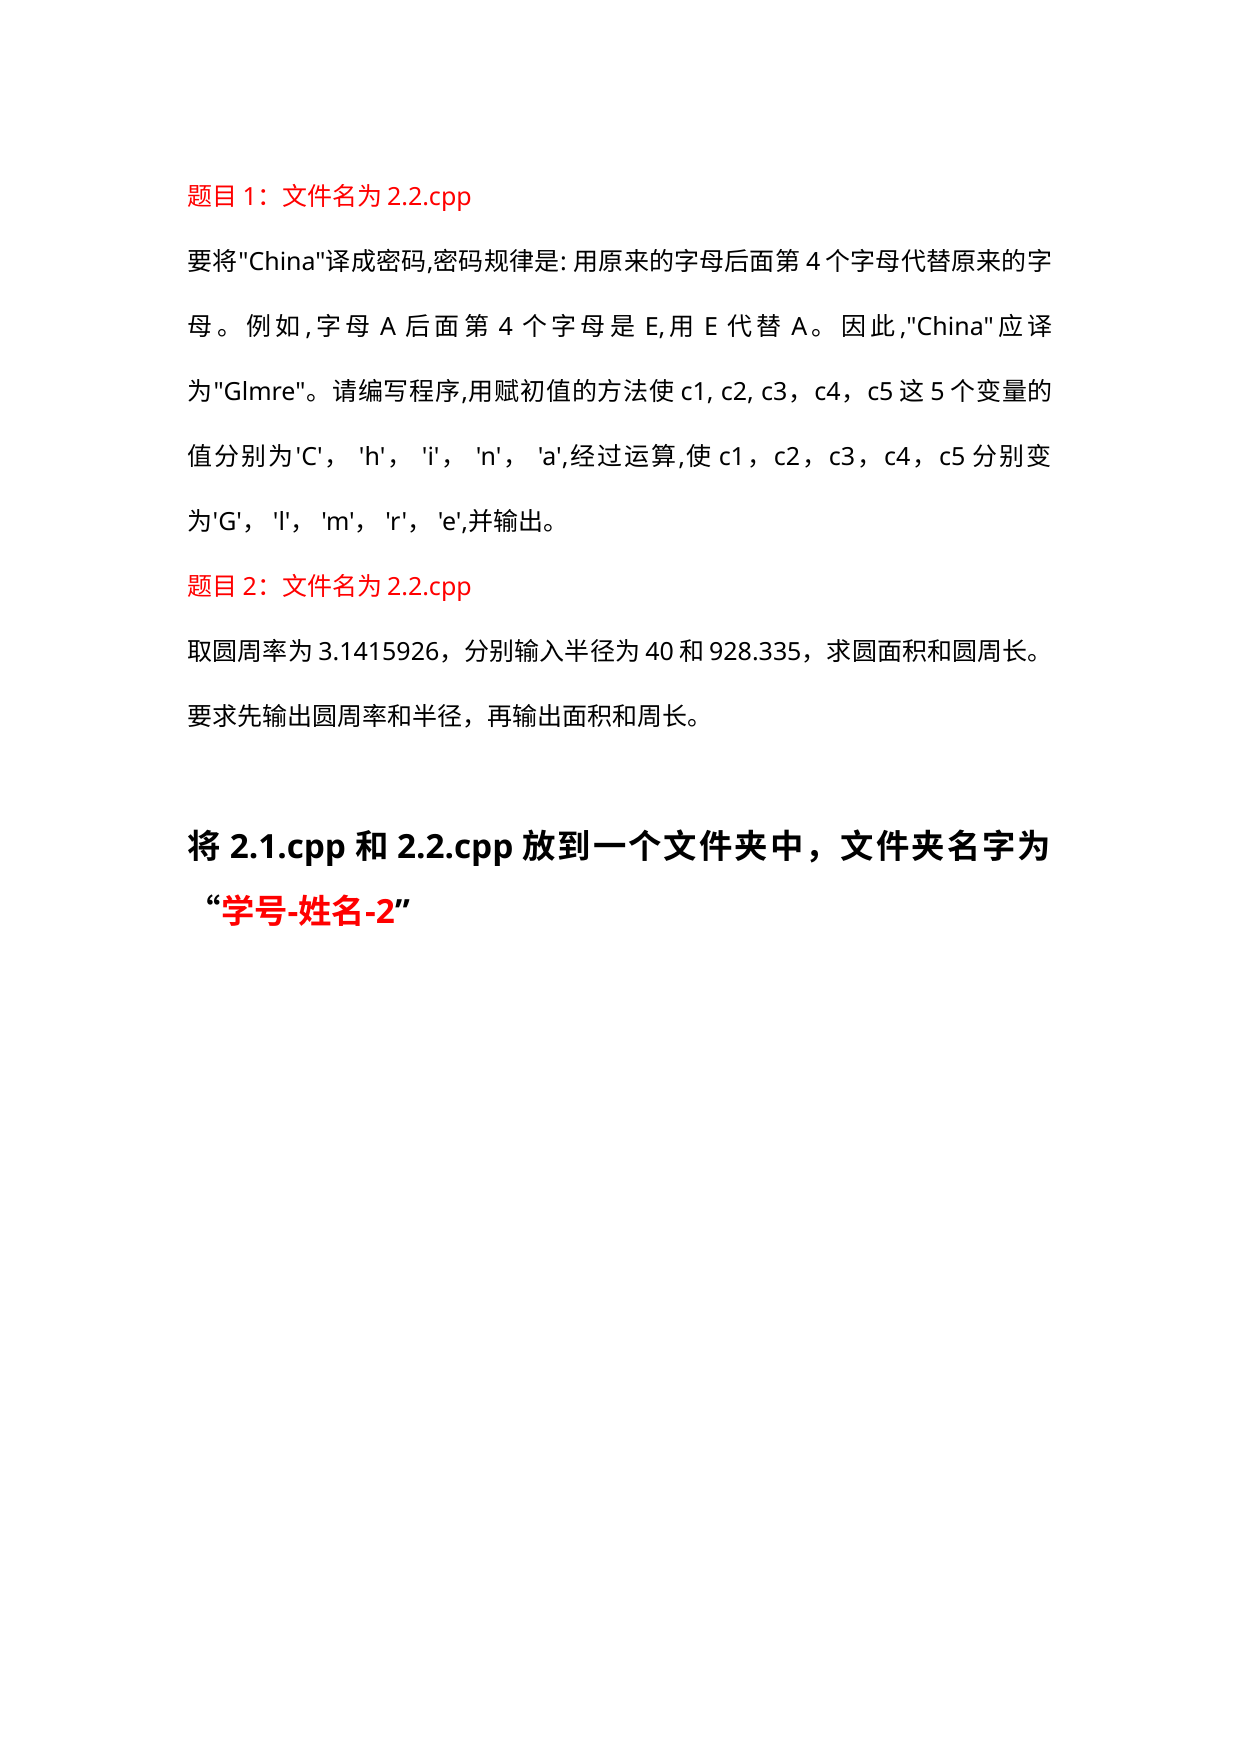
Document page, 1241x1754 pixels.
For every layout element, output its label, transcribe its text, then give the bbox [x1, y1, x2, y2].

text 取圆周率为3.1415926，分别输入半径为40和928.335，求圆面积和圆周长。要求先输出圆周率和半径，再输出面积和周长。 [187, 617, 1053, 747]
text 题目2：文件名为2.2.cpp [187, 552, 1053, 617]
text 题目1：文件名为2.2.cpp [187, 162, 1053, 227]
text 要将"China"译成密码,密码规律是: 用原来的字母后面第4个字母代替原来的字母。例如,字母A后面第4个字母是E,用E代替A。因此,"China"应译为"Glmre"。请编写程序,用赋初值的方法使c1, c2, c3，c4，c5这5个变量的值分别为'C'， 'h'， 'i'， 'n'， 'a',经过运算,使c1，c2，c3，c4，c5分别变为'G'， 'l'， 'm'， 'r'， 'e',并输出。 [187, 227, 1053, 552]
text 将2.1.cpp和2.2.cpp放到一个文件夹中，文件夹名字为“学号-姓名-2” [187, 812, 1053, 942]
